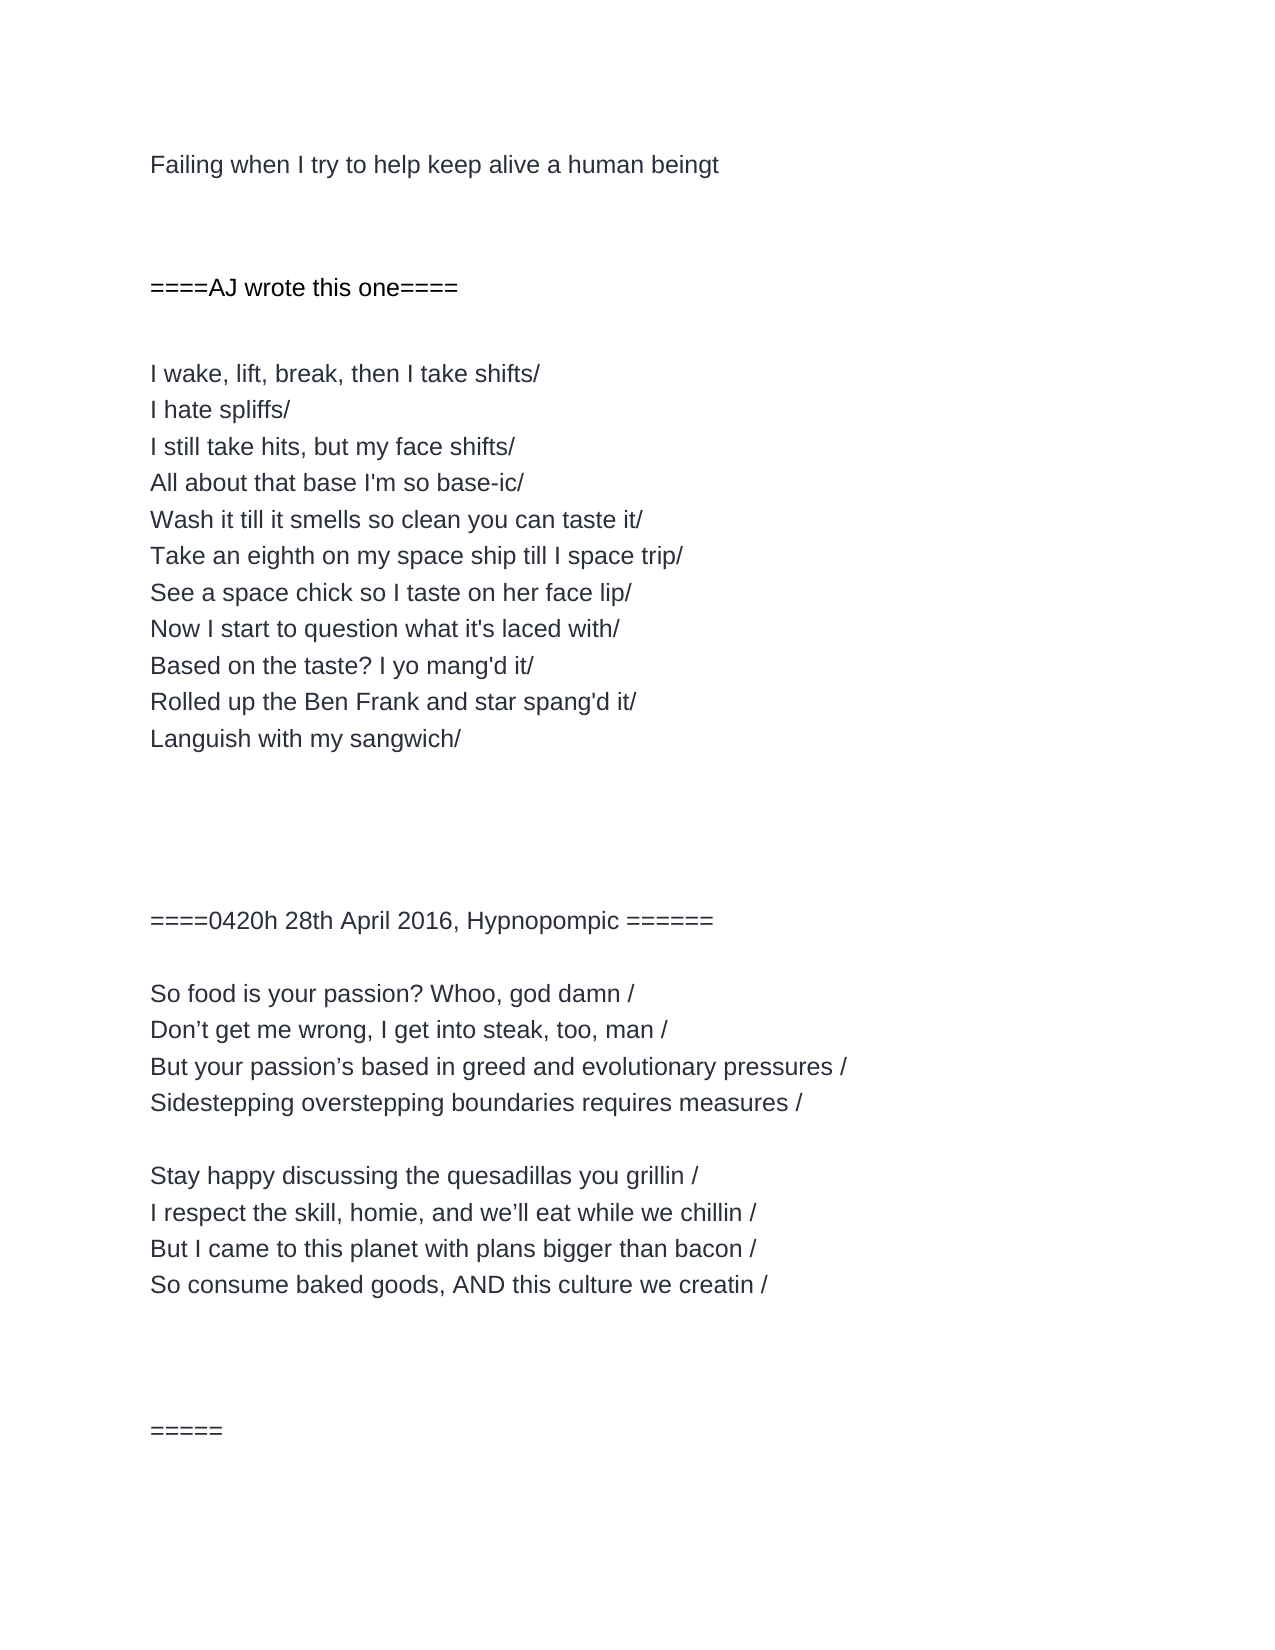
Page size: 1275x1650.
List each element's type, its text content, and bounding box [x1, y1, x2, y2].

text Wash it till it smells so clean you can taste it/ [150, 505, 1125, 533]
text ===== [150, 1416, 1125, 1445]
text Stay happy discussing the quesadillas you grillin / [150, 1161, 1125, 1190]
text I respect the skill, homie, and we’ll eat while we chillin / [150, 1197, 1125, 1226]
text I still take hits, but my face shifts/ [150, 432, 1125, 461]
text ====AJ wrote this one==== [150, 273, 1125, 301]
text But I came to this planet with plans bigger than bacon / [150, 1234, 1125, 1263]
text ====0420h 28th April 2016, Hypnopompic ====== [150, 906, 1125, 934]
text Failing when I try to help keep alive a human beingt [150, 150, 1125, 179]
text Don’t get me wrong, I get into steak, too, man / [150, 1015, 1125, 1044]
text I hate spliffs/ [150, 395, 1125, 424]
text Sidestepping overstepping boundaries requires measures / [150, 1088, 1125, 1117]
text All about that base I'm so base-ic/ [150, 468, 1125, 497]
text But your passion’s based in greed and evolutionary pressures / [150, 1052, 1125, 1080]
text Rolled up the Ben Frank and star spang'd it/ [150, 687, 1125, 716]
text I wake, lift, break, then I take shifts/ [150, 359, 1125, 388]
text Take an eighth on my space ship till I space trip/ [150, 541, 1125, 570]
text So consume baked goods, AND this culture we creatin / [150, 1270, 1125, 1299]
text So food is your passion? Whoo, god damn / [150, 979, 1125, 1007]
text Now I start to question what it's laced with/ [150, 614, 1125, 643]
text See a space chick so I taste on her face lip/ [150, 578, 1125, 606]
text Based on the taste? I yo mang'd it/ [150, 651, 1125, 679]
text Languish with my sangwich/ [150, 723, 1125, 752]
